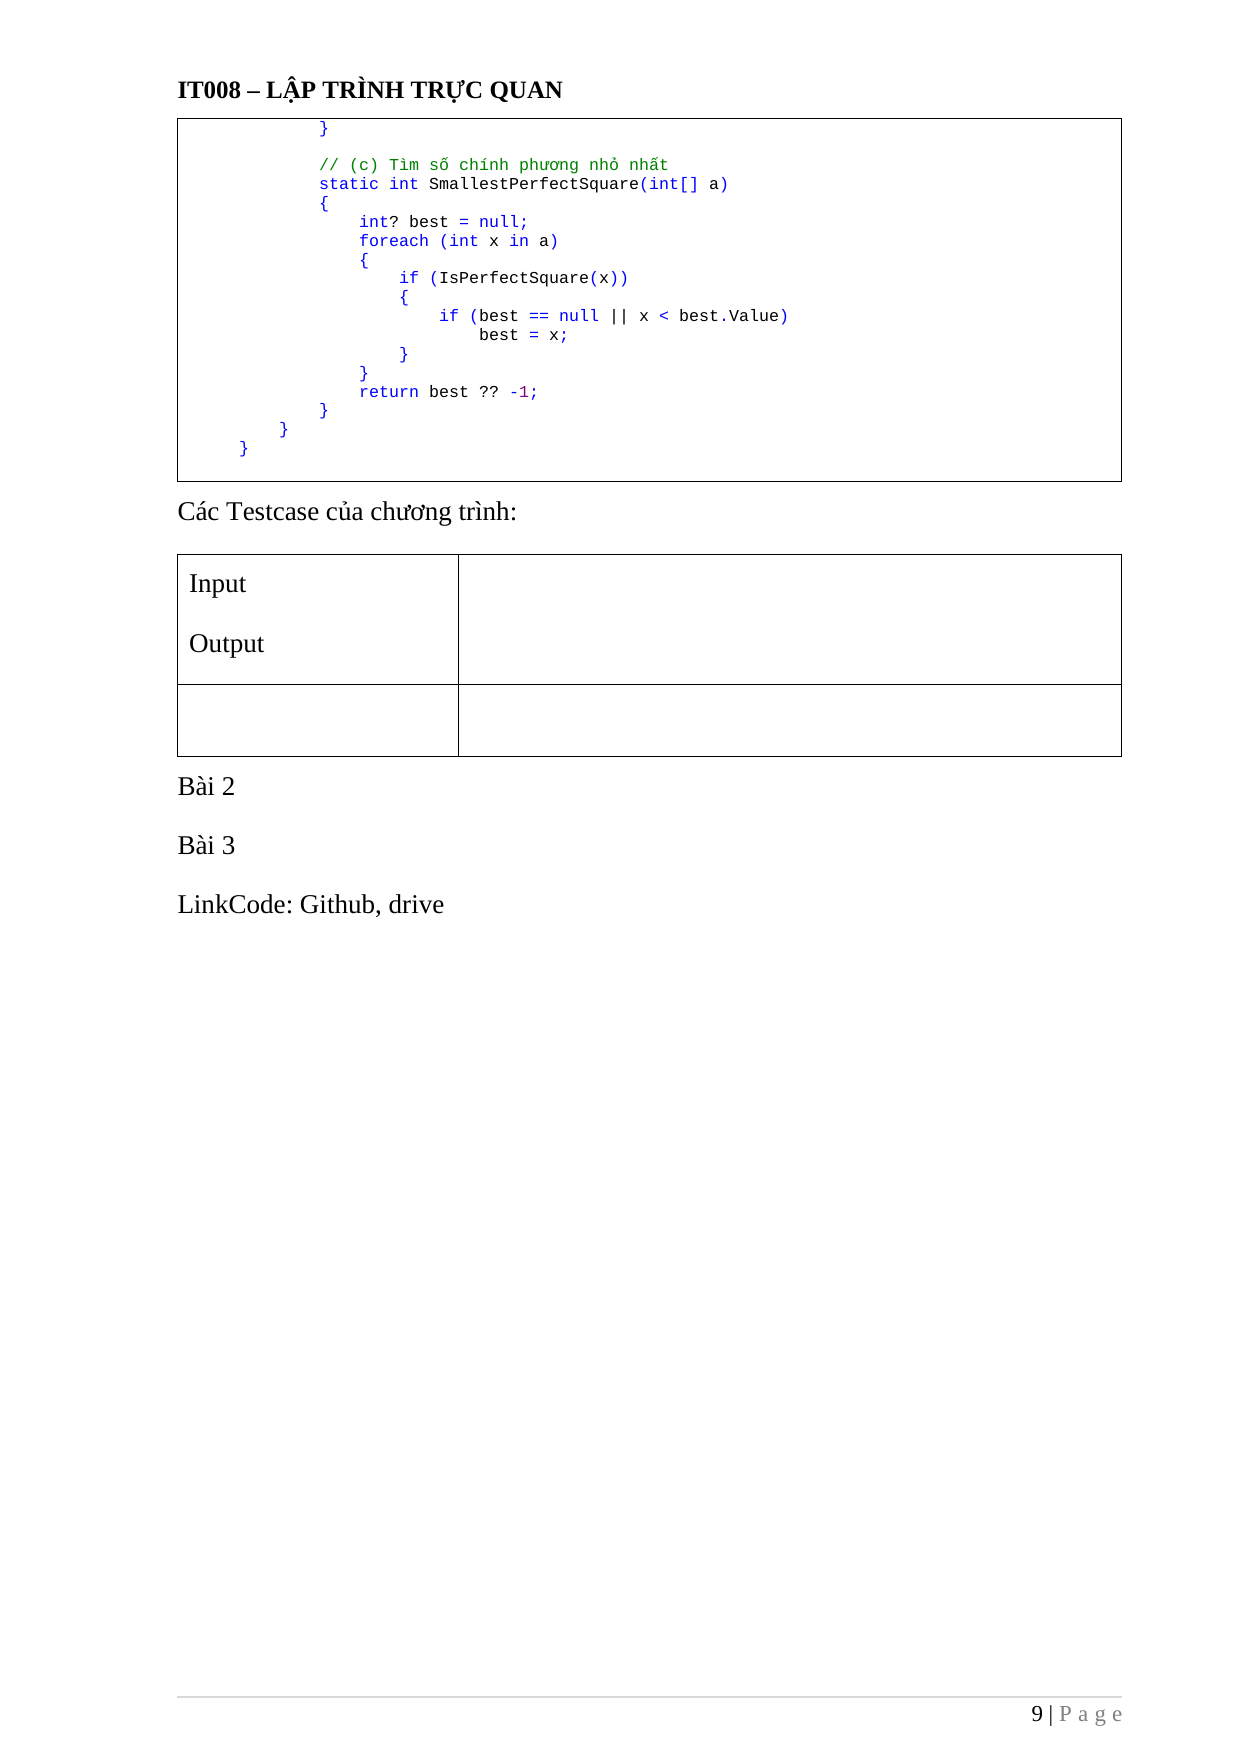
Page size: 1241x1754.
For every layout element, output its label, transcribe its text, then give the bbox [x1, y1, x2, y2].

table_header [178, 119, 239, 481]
table_cell [178, 685, 458, 756]
table_header [459, 555, 1121, 683]
text Bài 2 [177, 770, 1122, 801]
text Bài 3 [177, 829, 1122, 860]
table_cell [459, 685, 1121, 756]
text LinkCode: Github, drive [177, 888, 1122, 919]
table_header Input Output [178, 555, 458, 683]
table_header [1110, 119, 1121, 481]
text Các Testcase của chương trình: [177, 495, 1122, 526]
